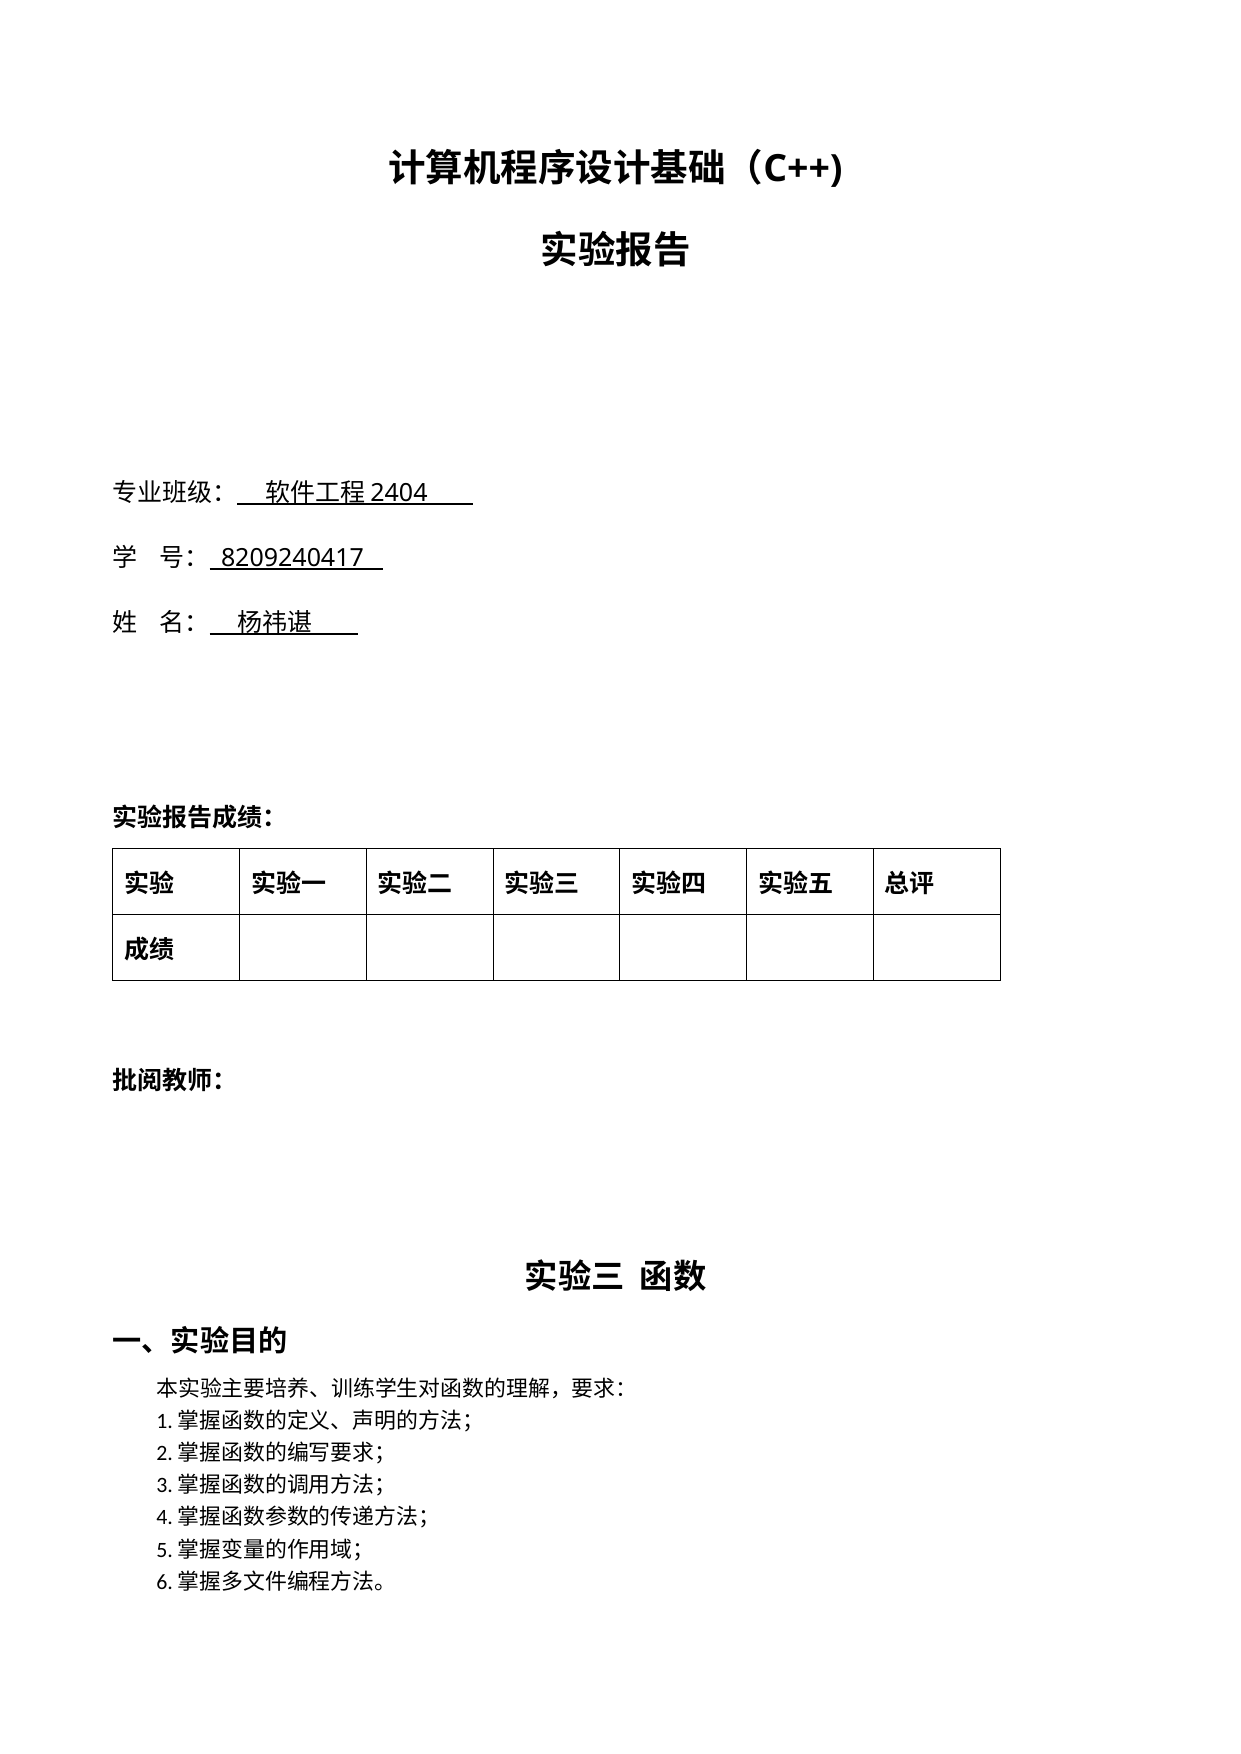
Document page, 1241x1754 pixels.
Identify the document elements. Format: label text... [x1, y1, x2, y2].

text 3. 掌握函数的调用方法； [112, 1466, 1118, 1499]
text 5. 掌握变量的作用域； [112, 1531, 1118, 1564]
text 批阅教师： [112, 1046, 1118, 1111]
table_cell [367, 915, 493, 980]
text 实验三 函数 [112, 1241, 1118, 1306]
text 姓 名： 杨祎谌 [112, 588, 1118, 653]
table_cell [747, 915, 873, 980]
table_header 实验三 [494, 849, 619, 914]
table_cell [240, 915, 366, 980]
table_cell [620, 915, 746, 980]
table_cell [494, 915, 619, 980]
text 实验报告 [112, 214, 1118, 279]
table_cell [874, 915, 1000, 980]
text 4. 掌握函数参数的传递方法； [112, 1499, 1118, 1531]
table_header 实验一 [240, 849, 366, 914]
text 一、实验目的 [112, 1306, 1118, 1371]
text 本实验主要培养、训练学生对函数的理解，要求： [112, 1371, 1118, 1403]
table_header 总评 [874, 849, 1000, 914]
table_cell 成绩 [113, 915, 239, 980]
table_header 实验五 [747, 849, 873, 914]
text 2. 掌握函数的编写要求； [112, 1434, 1118, 1466]
text 学 号： 8209240417 [112, 523, 1118, 588]
table_header 实验二 [367, 849, 493, 914]
text 计算机程序设计基础（C++) [112, 133, 1118, 198]
table_header 实验 [113, 849, 239, 914]
text 实验报告成绩： [112, 783, 1118, 848]
text 专业班级： 软件工程2404 [112, 458, 1118, 523]
table_header 实验四 [620, 849, 746, 914]
text 1. 掌握函数的定义、声明的方法； [112, 1403, 1118, 1434]
text 6. 掌握多文件编程方法。 [112, 1564, 1118, 1596]
